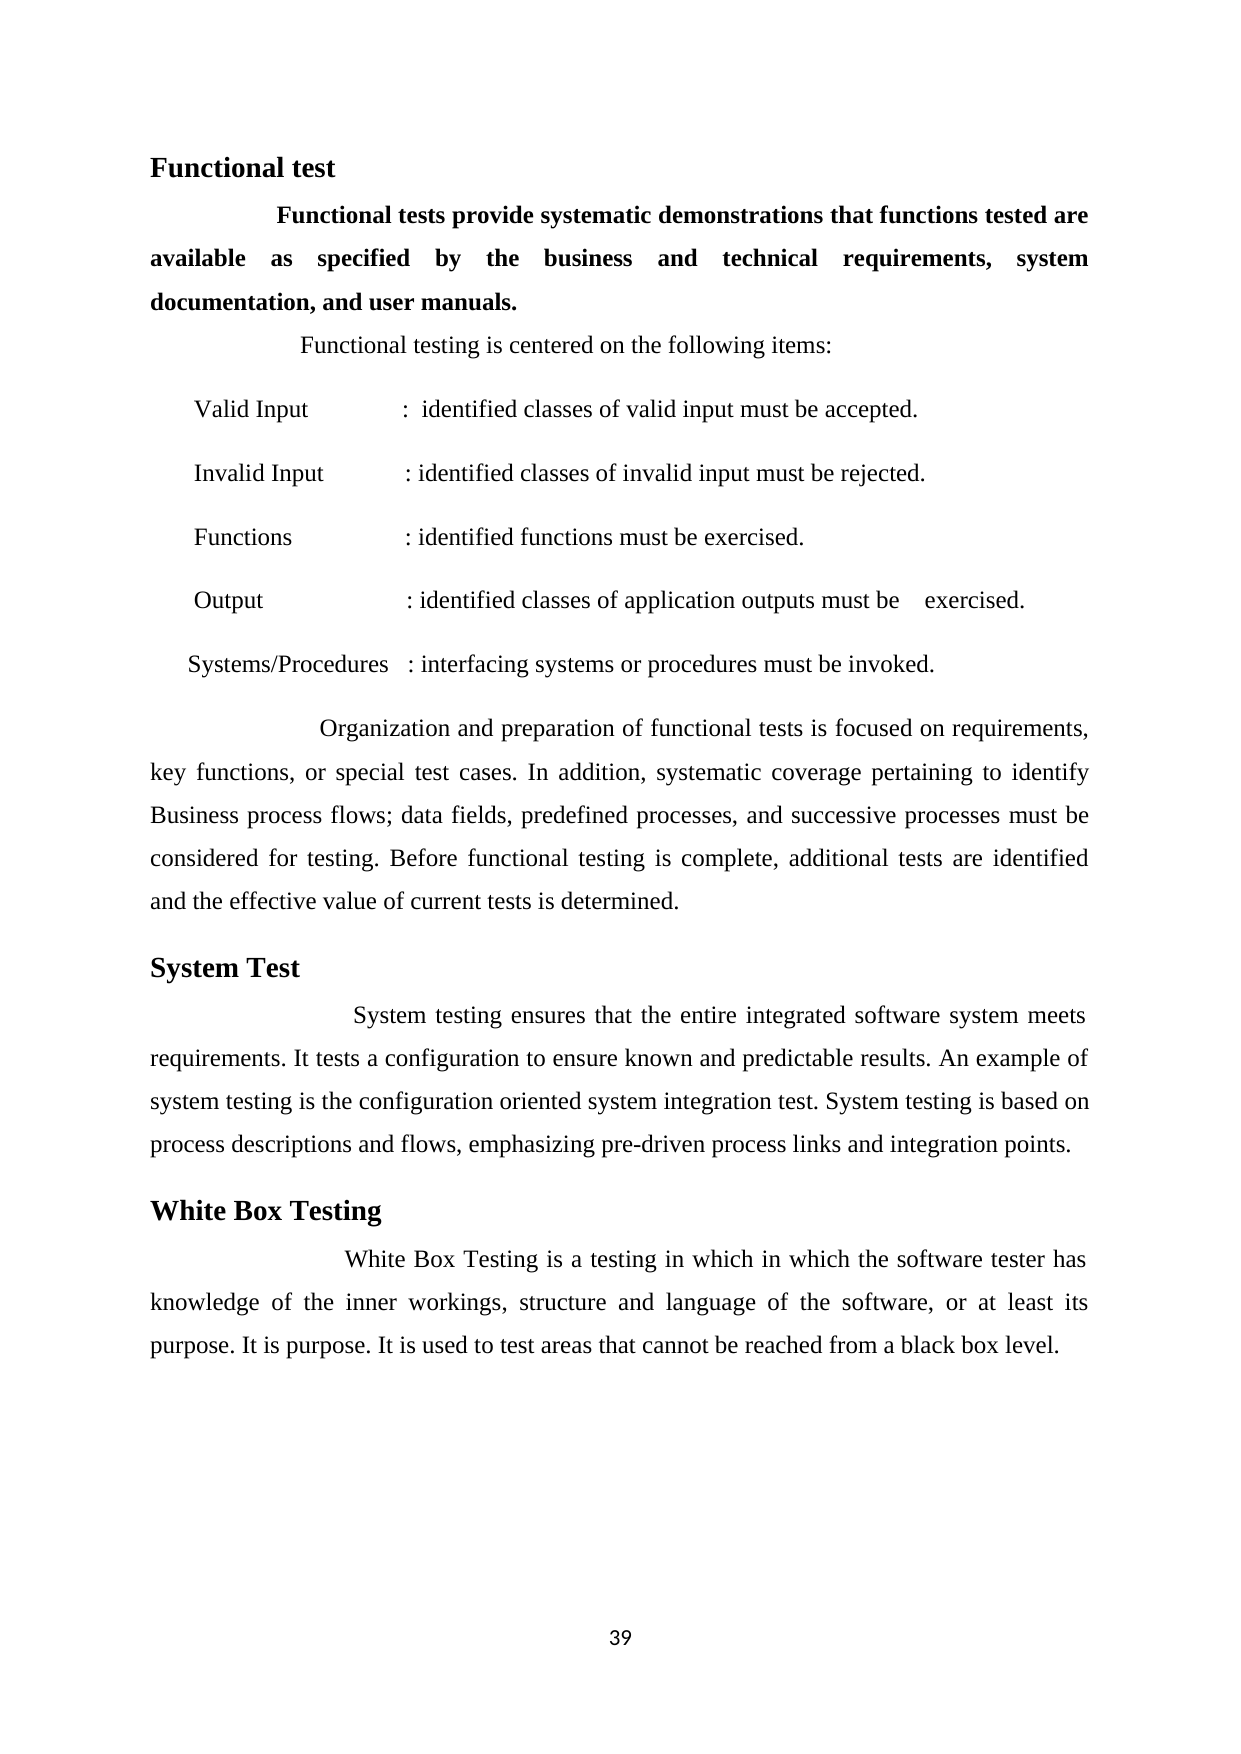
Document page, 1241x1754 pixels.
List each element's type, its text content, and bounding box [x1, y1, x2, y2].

text Systems/Procedures : interfacing systems or procedures must be invoked. [150, 649, 1090, 678]
text White Box Testing is a testing in which in which the software tester has knowledge of the inner workings, structure and language of the software, or at least its purpose. It is purpose. It is used to test areas that cannot be reached from a black box level. [150, 1244, 1090, 1359]
text Functional testing is centered on the following items: [150, 330, 1090, 358]
text Organization and preparation of functional tests is focused on requirements, key functions, or special test cases. In addition, systematic coverage pertaining to identify Business process flows; data fields, predefined processes, and successive processes must be considered for testing. Before functional testing is complete, additional tests are identified and the effective value of current tests is determined. [150, 713, 1090, 915]
text Valid Input : identified classes of valid input must be accepted. [150, 394, 1090, 422]
subtitle System Test [150, 950, 1090, 983]
text Output : identified classes of application outputs must be exercised. [150, 586, 1090, 614]
subtitle Functional test [150, 150, 1090, 183]
text System testing ensures that the entire integrated software system meets requirements. It tests a configuration to ensure known and predictable results. An example of system testing is the configuration oriented system integration test. System testing is based on process descriptions and flows, emphasizing pre-driven process links and integration points. [150, 1000, 1090, 1158]
text Functions : identified functions must be exercised. [150, 522, 1090, 550]
subtitle White Box Testing [150, 1193, 1090, 1227]
subtitle Functional tests provide systematic demonstrations that functions tested are available as specified by the business and technical requirements, system documentation, and user manuals. [150, 200, 1090, 315]
text Invalid Input : identified classes of invalid input must be rejected. [150, 458, 1090, 486]
